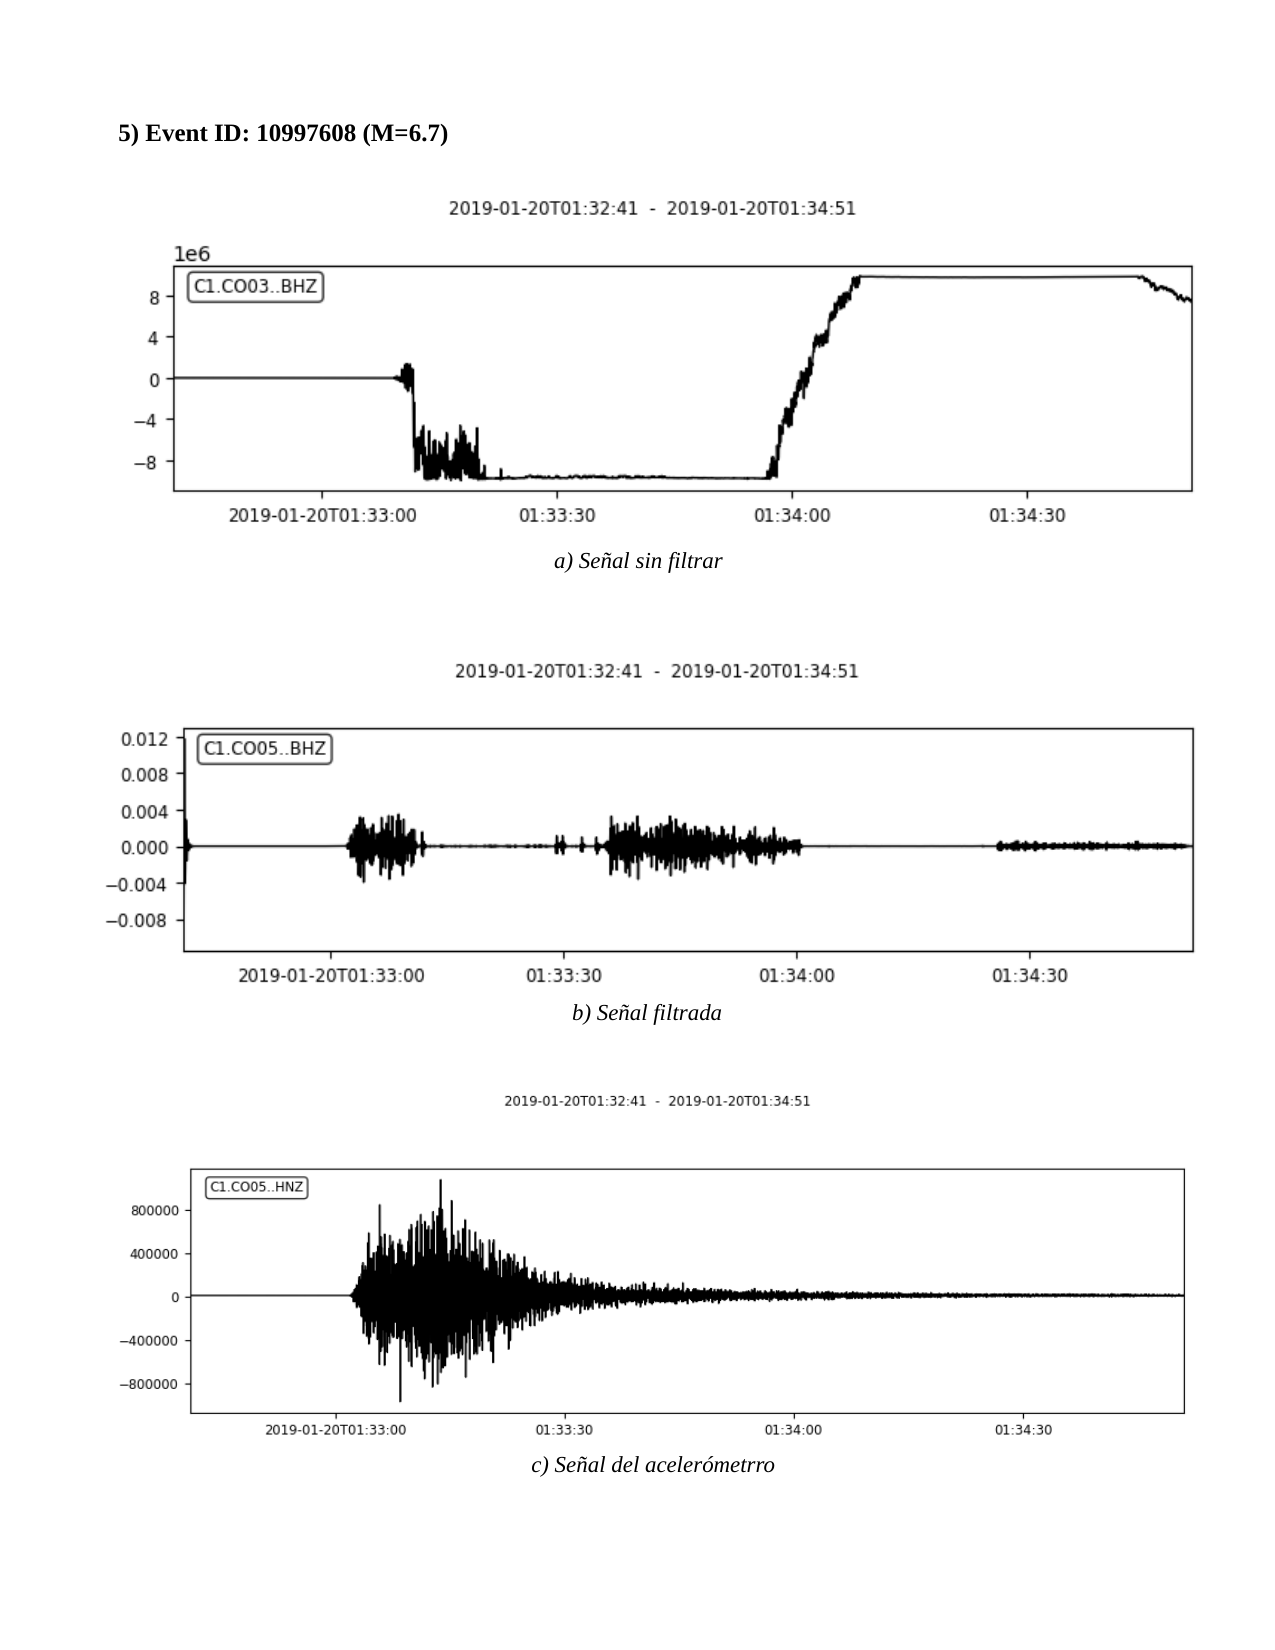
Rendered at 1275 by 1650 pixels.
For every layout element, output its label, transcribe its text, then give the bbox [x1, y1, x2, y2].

picture [90, 648, 1206, 1000]
text 5) Event ID: 10997608 (M=6.7) [118, 118, 1157, 147]
picture [118, 185, 1205, 540]
picture [73, 1071, 1242, 1478]
